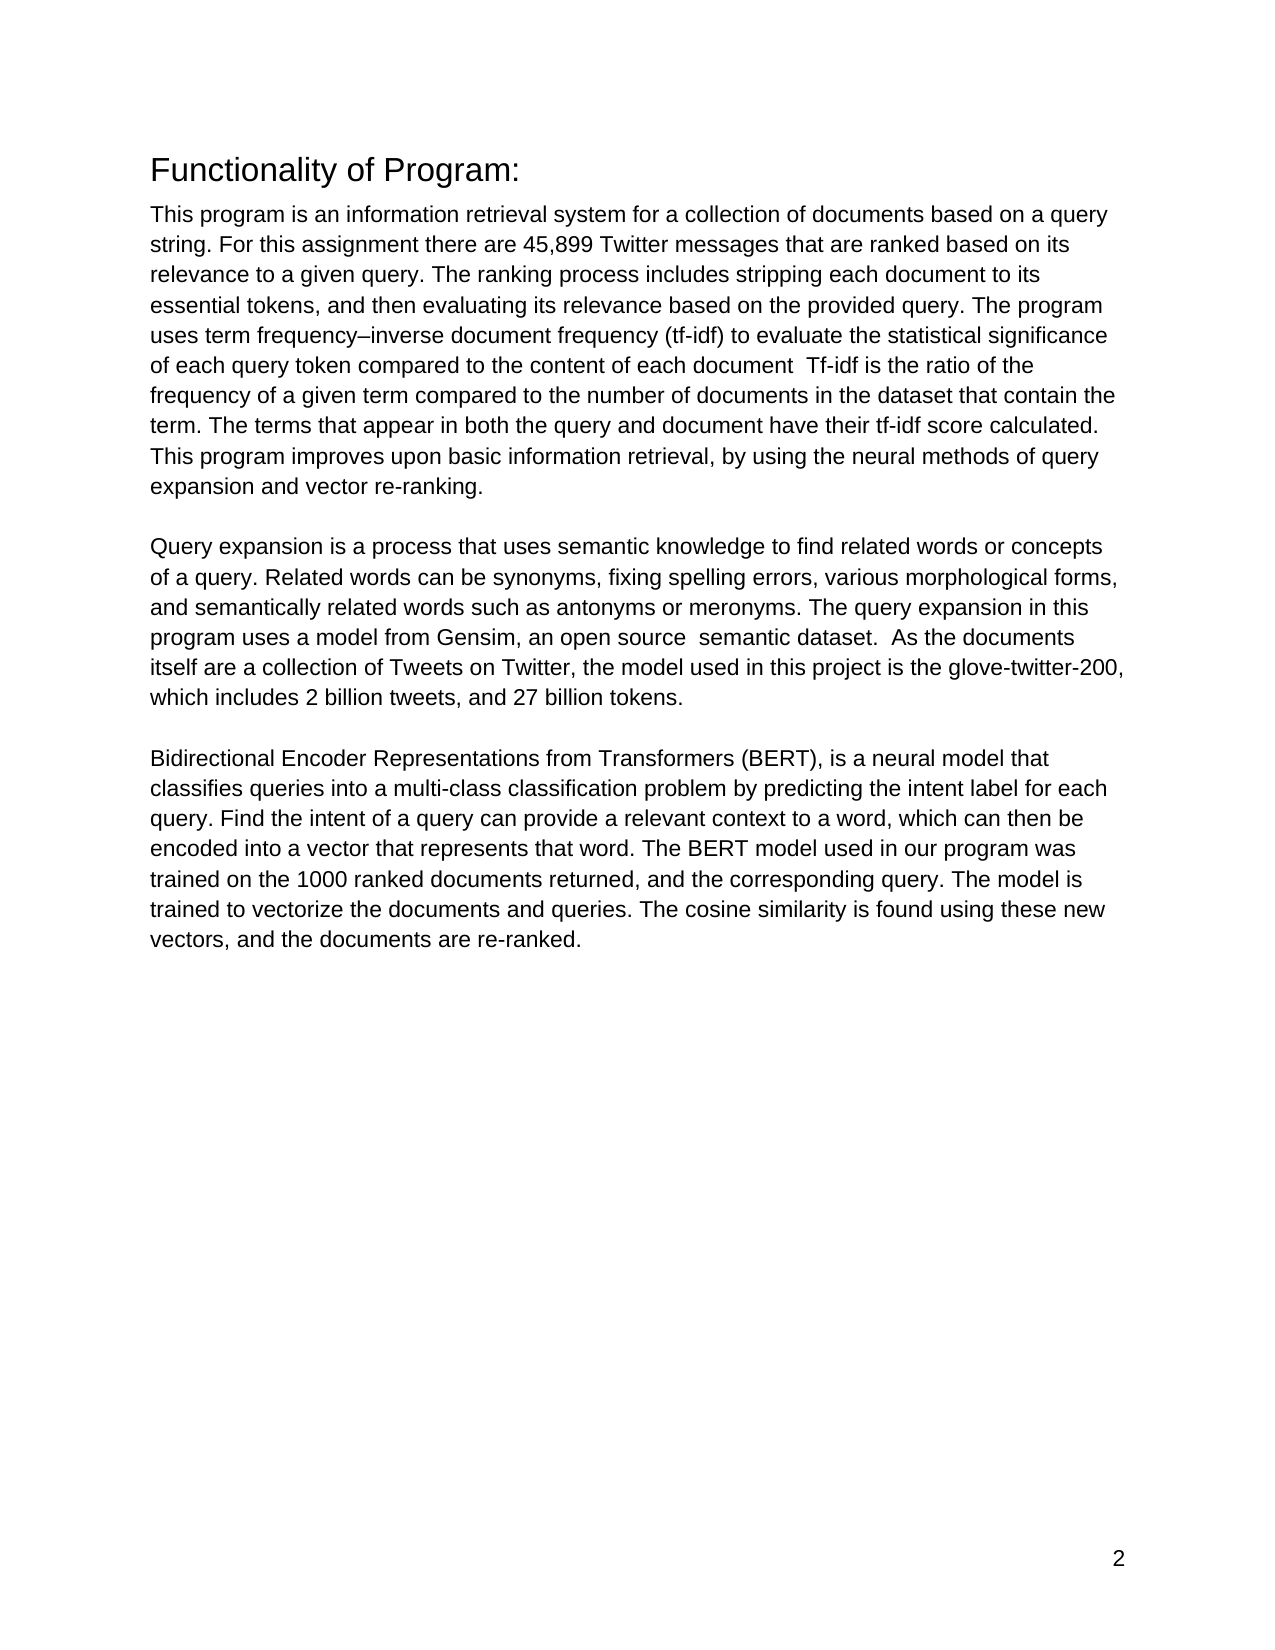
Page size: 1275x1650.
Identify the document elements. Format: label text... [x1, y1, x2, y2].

text Bidirectional Encoder Representations from Transformers (BERT), is a neural model that classifies queries into a multi-class classification problem by predicting the intent label for each query. Find the intent of a query can provide a relevant context to a word, which can then be encoded into a vector that represents that word. The BERT model used in our program was trained on the 1000 ranked documents returned, and the corresponding query. The model is trained to vectorize the documents and queries. The cosine similarity is found using these new vectors, and the documents are re-ranked. [150, 745, 1125, 952]
text Query expansion is a process that uses semantic knowledge to find related words or concepts of a query. Related words can be synonyms, fixing spelling errors, various morphological forms, and semantically related words such as antonyms or meronyms. The query expansion in this program uses a model from Gensim, an open source semantic dataset. As the documents itself are a collection of Tweets on Twitter, the model used in this project is the glove-twitter-200, which includes 2 billion tweets, and 27 billion tokens. [150, 533, 1125, 711]
subtitle Functionality of Program: [150, 150, 1125, 188]
text This program is an information retrieval system for a collection of documents based on a query string. For this assignment there are 45,899 Twitter messages that are ranked based on its relevance to a given query. The ranking process includes stripping each document to its essential tokens, and then evaluating its relevance based on the provided query. The program uses term frequency–inverse document frequency (tf-idf) to evaluate the statistical significance of each query token compared to the content of each document Tf-idf is the ratio of the frequency of a given term compared to the number of documents in the dataset that contain the term. The terms that appear in both the query and document have their tf-idf score calculated. This program improves upon basic information retrieval, by using the neural methods of query expansion and vector re-ranking. [150, 201, 1125, 499]
